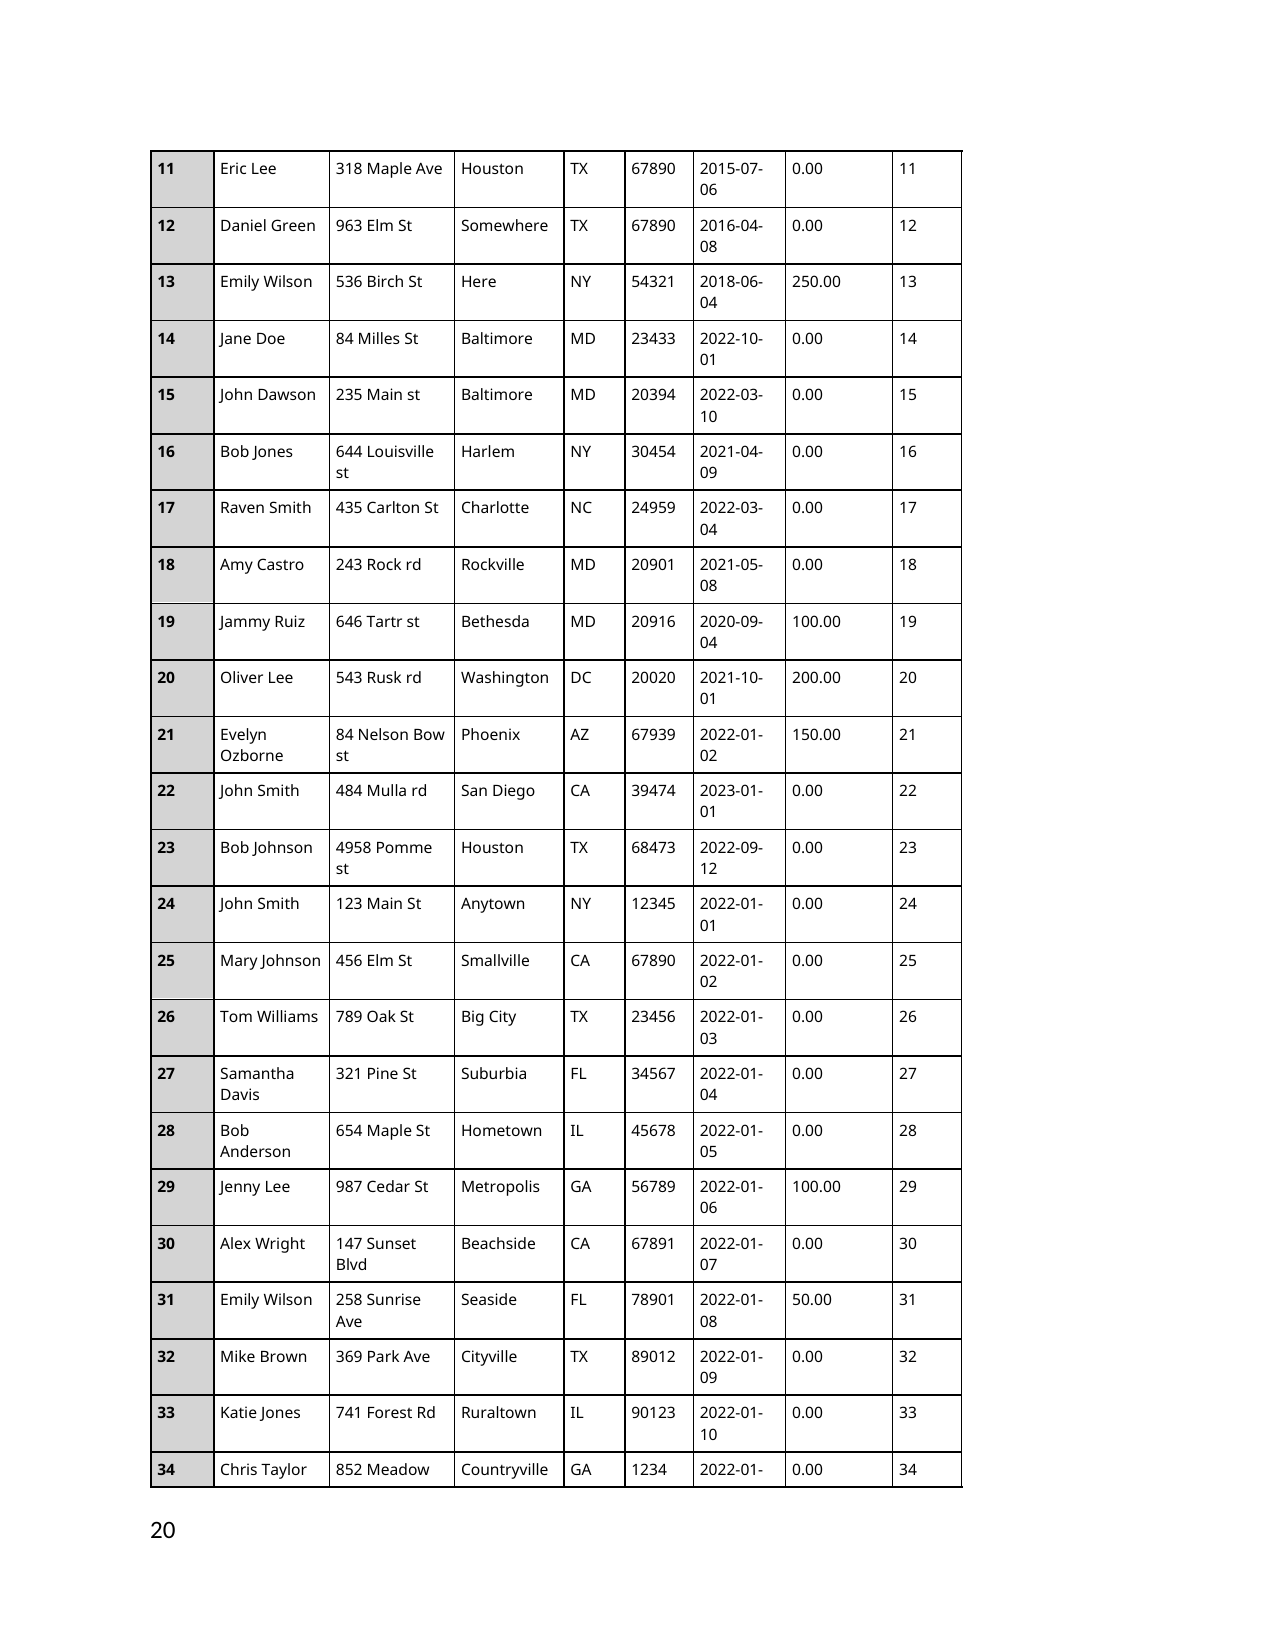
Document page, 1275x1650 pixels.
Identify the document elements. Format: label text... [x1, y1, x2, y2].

table_cell 2022-01-01 [694, 887, 785, 942]
table_cell Mary Johnson [215, 943, 329, 998]
table_cell 24959 [626, 491, 693, 546]
table_cell Baltimore [455, 321, 563, 376]
table_cell Rockville [455, 548, 563, 602]
table_cell NY [565, 887, 624, 942]
table_cell 13 [152, 265, 213, 320]
table_cell FL [565, 1283, 624, 1338]
table_cell NY [565, 435, 624, 489]
table_cell 200.00 [786, 661, 892, 716]
table_cell 54321 [626, 265, 693, 320]
table_cell TX [565, 830, 624, 885]
table_cell 27 [893, 1057, 961, 1112]
table_cell 20020 [626, 661, 693, 716]
table_cell 34 [893, 1453, 961, 1486]
table_cell 646 Tartr st [330, 604, 454, 659]
table_cell 2016-04-08 [694, 208, 785, 263]
table_cell 16 [152, 435, 213, 489]
table_cell DC [565, 661, 624, 716]
table_cell 2018-06-04 [694, 265, 785, 320]
table_cell 22 [893, 774, 961, 829]
table_cell 33 [152, 1396, 213, 1451]
table_cell 34567 [626, 1057, 693, 1112]
table_cell 29 [893, 1170, 961, 1225]
table_cell Jane Doe [215, 321, 329, 376]
table_cell 2015-07-06 [694, 152, 785, 207]
table_cell Washington [455, 661, 563, 716]
table_cell 20394 [626, 378, 693, 433]
table_cell 100.00 [786, 1170, 892, 1225]
table_cell 0.00 [786, 1396, 892, 1451]
table_cell Evelyn Ozborne [215, 717, 329, 772]
table_cell NY [565, 265, 624, 320]
table_cell TX [565, 1000, 624, 1055]
table_cell MD [565, 604, 624, 659]
table_cell 25 [152, 943, 213, 998]
table_cell Here [455, 265, 563, 320]
table_cell 25 [893, 943, 961, 998]
table_cell 89012 [626, 1340, 693, 1394]
table_cell 243 Rock rd [330, 548, 454, 602]
table_cell 20 [152, 661, 213, 716]
table_cell San Diego [455, 774, 563, 829]
table_cell 1234 [626, 1453, 693, 1486]
table_cell Ruraltown [455, 1396, 563, 1451]
table_cell Mike Brown [215, 1340, 329, 1394]
table_cell Seaside [455, 1283, 563, 1338]
table_cell 20916 [626, 604, 693, 659]
table_cell Beachside [455, 1226, 563, 1281]
table_cell CA [565, 1226, 624, 1281]
table_cell 0.00 [786, 1000, 892, 1055]
table_cell John Smith [215, 887, 329, 942]
table_cell Metropolis [455, 1170, 563, 1225]
table_cell Tom Williams [215, 1000, 329, 1055]
table_cell Houston [455, 830, 563, 885]
table_cell 2022-03-04 [694, 491, 785, 546]
table_cell Phoenix [455, 717, 563, 772]
table_cell 67890 [626, 943, 693, 998]
table_cell 0.00 [786, 830, 892, 885]
table_cell 789 Oak St [330, 1000, 454, 1055]
table_cell 2022-01-02 [694, 717, 785, 772]
table_cell 24 [152, 887, 213, 942]
table_cell 21 [893, 717, 961, 772]
table_cell 27 [152, 1057, 213, 1112]
table_cell 2022-01-11 [694, 1453, 785, 1486]
table_cell 26 [893, 1000, 961, 1055]
table_cell 21 [152, 717, 213, 772]
table_cell 23456 [626, 1000, 693, 1055]
table_cell Jenny Lee [215, 1170, 329, 1225]
table_cell Hometown [455, 1113, 563, 1168]
table_cell 0.00 [786, 1057, 892, 1112]
table_cell GA [565, 1170, 624, 1225]
table_cell 0.00 [786, 152, 892, 207]
table_cell 16 [893, 435, 961, 489]
table_cell 258 Sunrise Ave [330, 1283, 454, 1338]
table_cell 19 [893, 604, 961, 659]
table_cell 435 Carlton St [330, 491, 454, 546]
table_cell 987 Cedar St [330, 1170, 454, 1225]
table_cell 0.00 [786, 435, 892, 489]
table_cell MD [565, 378, 624, 433]
table_cell 84 Milles St [330, 321, 454, 376]
table_cell 150.00 [786, 717, 892, 772]
table_cell 2020-09-04 [694, 604, 785, 659]
table_cell 852 Meadow Ln [330, 1453, 454, 1486]
table_cell 741 Forest Rd [330, 1396, 454, 1451]
table_cell Raven Smith [215, 491, 329, 546]
table_cell 2021-10-01 [694, 661, 785, 716]
table_cell 30 [152, 1226, 213, 1281]
table_cell Suburbia [455, 1057, 563, 1112]
table_cell 0.00 [786, 1113, 892, 1168]
table_cell 0.00 [786, 943, 892, 998]
table_cell IL [565, 1396, 624, 1451]
table_cell 24 [893, 887, 961, 942]
table_cell 12 [893, 208, 961, 263]
table_cell 2022-01-03 [694, 1000, 785, 1055]
table_cell 543 Rusk rd [330, 661, 454, 716]
table_cell 23 [152, 830, 213, 885]
table_cell 2021-05-08 [694, 548, 785, 602]
table_cell MD [565, 548, 624, 602]
table_cell 2022-09-12 [694, 830, 785, 885]
table_cell GA [565, 1453, 624, 1486]
table_cell 2022-01-07 [694, 1226, 785, 1281]
table_cell 67890 [626, 208, 693, 263]
table_cell 31 [893, 1283, 961, 1338]
table_cell 17 [152, 491, 213, 546]
table_cell Anytown [455, 887, 563, 942]
table_cell Big City [455, 1000, 563, 1055]
table_cell 0.00 [786, 1340, 892, 1394]
table_cell 28 [152, 1113, 213, 1168]
table_cell 4958 Pomme st [330, 830, 454, 885]
table_cell FL [565, 1057, 624, 1112]
table_cell Jammy Ruiz [215, 604, 329, 659]
table_cell Daniel Green [215, 208, 329, 263]
table_cell 50.00 [786, 1283, 892, 1338]
table_cell 23433 [626, 321, 693, 376]
table_cell 28 [893, 1113, 961, 1168]
table_cell 26 [152, 1000, 213, 1055]
table_cell 2022-01-10 [694, 1396, 785, 1451]
table_cell 32 [152, 1340, 213, 1394]
table_cell 0.00 [786, 548, 892, 602]
table_cell 100.00 [786, 604, 892, 659]
table_cell Eric Lee [215, 152, 329, 207]
table_cell John Dawson [215, 378, 329, 433]
table_cell 963 Elm St [330, 208, 454, 263]
table_cell Katie Jones [215, 1396, 329, 1451]
table_cell 15 [152, 378, 213, 433]
table_cell NC [565, 491, 624, 546]
table_cell 369 Park Ave [330, 1340, 454, 1394]
table_cell Countryville [455, 1453, 563, 1486]
table_cell 2022-10-01 [694, 321, 785, 376]
table_cell Amy Castro [215, 548, 329, 602]
table_cell 13 [893, 265, 961, 320]
table_cell TX [565, 152, 624, 207]
table_cell 250.00 [786, 265, 892, 320]
table_cell 0.00 [786, 208, 892, 263]
table_cell AZ [565, 717, 624, 772]
table_cell 456 Elm St [330, 943, 454, 998]
table_cell 20901 [626, 548, 693, 602]
table_cell Emily Wilson [215, 1283, 329, 1338]
table_cell 84 Nelson Bow st [330, 717, 454, 772]
table_cell 0.00 [786, 887, 892, 942]
table_cell 14 [152, 321, 213, 376]
table_cell 34 [152, 1453, 213, 1486]
table_cell 15 [893, 378, 961, 433]
table_cell Samantha Davis [215, 1057, 329, 1112]
table_cell 123 Main St [330, 887, 454, 942]
table_cell Harlem [455, 435, 563, 489]
table_cell 2022-03-10 [694, 378, 785, 433]
table_cell 484 Mulla rd [330, 774, 454, 829]
table_cell Oliver Lee [215, 661, 329, 716]
table_cell 12 [152, 208, 213, 263]
table_cell MD [565, 321, 624, 376]
table_cell 30454 [626, 435, 693, 489]
table_cell Chris Taylor [215, 1453, 329, 1486]
table_cell 32 [893, 1340, 961, 1394]
table_cell 14 [893, 321, 961, 376]
table_cell 22 [152, 774, 213, 829]
table_cell TX [565, 208, 624, 263]
table_cell 56789 [626, 1170, 693, 1225]
table_cell 11 [893, 152, 961, 207]
table_cell Emily Wilson [215, 265, 329, 320]
table_cell Somewhere [455, 208, 563, 263]
table_cell TX [565, 1340, 624, 1394]
table_cell Bethesda [455, 604, 563, 659]
table_cell 235 Main st [330, 378, 454, 433]
table_cell 654 Maple St [330, 1113, 454, 1168]
table_cell 2022-01-02 [694, 943, 785, 998]
table_cell IL [565, 1113, 624, 1168]
table_cell Cityville [455, 1340, 563, 1394]
table_cell 90123 [626, 1396, 693, 1451]
table_cell 2021-04-09 [694, 435, 785, 489]
table_cell 0.00 [786, 321, 892, 376]
table_cell 18 [152, 548, 213, 602]
table_cell 0.00 [786, 774, 892, 829]
table_cell 2022-01-05 [694, 1113, 785, 1168]
table_cell 536 Birch St [330, 265, 454, 320]
table_cell 67939 [626, 717, 693, 772]
table_cell 318 Maple Ave [330, 152, 454, 207]
table_cell 19 [152, 604, 213, 659]
table_cell 644 Louisville st [330, 435, 454, 489]
table_cell 23 [893, 830, 961, 885]
table_cell Baltimore [455, 378, 563, 433]
table_cell 78901 [626, 1283, 693, 1338]
table_cell 17 [893, 491, 961, 546]
table_cell 2022-01-06 [694, 1170, 785, 1225]
table_cell 11 [152, 152, 213, 207]
table_cell 2022-01-09 [694, 1340, 785, 1394]
table_cell Bob Jones [215, 435, 329, 489]
table_cell 0.00 [786, 1453, 892, 1486]
table_cell 29 [152, 1170, 213, 1225]
table_cell 68473 [626, 830, 693, 885]
table_cell Bob Anderson [215, 1113, 329, 1168]
table_cell 31 [152, 1283, 213, 1338]
table_cell 30 [893, 1226, 961, 1281]
table_cell Charlotte [455, 491, 563, 546]
table_cell 2022-01-04 [694, 1057, 785, 1112]
table_cell 0.00 [786, 1226, 892, 1281]
table_cell 39474 [626, 774, 693, 829]
table_cell 321 Pine St [330, 1057, 454, 1112]
table_cell 2023-01-01 [694, 774, 785, 829]
table_cell 20 [893, 661, 961, 716]
table_cell Bob Johnson [215, 830, 329, 885]
table_cell 18 [893, 548, 961, 602]
table_cell 147 Sunset Blvd [330, 1226, 454, 1281]
table_cell 67890 [626, 152, 693, 207]
table_cell CA [565, 943, 624, 998]
table_cell 0.00 [786, 378, 892, 433]
table_cell 12345 [626, 887, 693, 942]
table_cell Smallville [455, 943, 563, 998]
table_cell Houston [455, 152, 563, 207]
table_cell CA [565, 774, 624, 829]
table_cell Alex Wright [215, 1226, 329, 1281]
table_cell 0.00 [786, 491, 892, 546]
table_cell John Smith [215, 774, 329, 829]
table_cell 45678 [626, 1113, 693, 1168]
table_cell 2022-01-08 [694, 1283, 785, 1338]
table_cell 33 [893, 1396, 961, 1451]
table_cell 67891 [626, 1226, 693, 1281]
